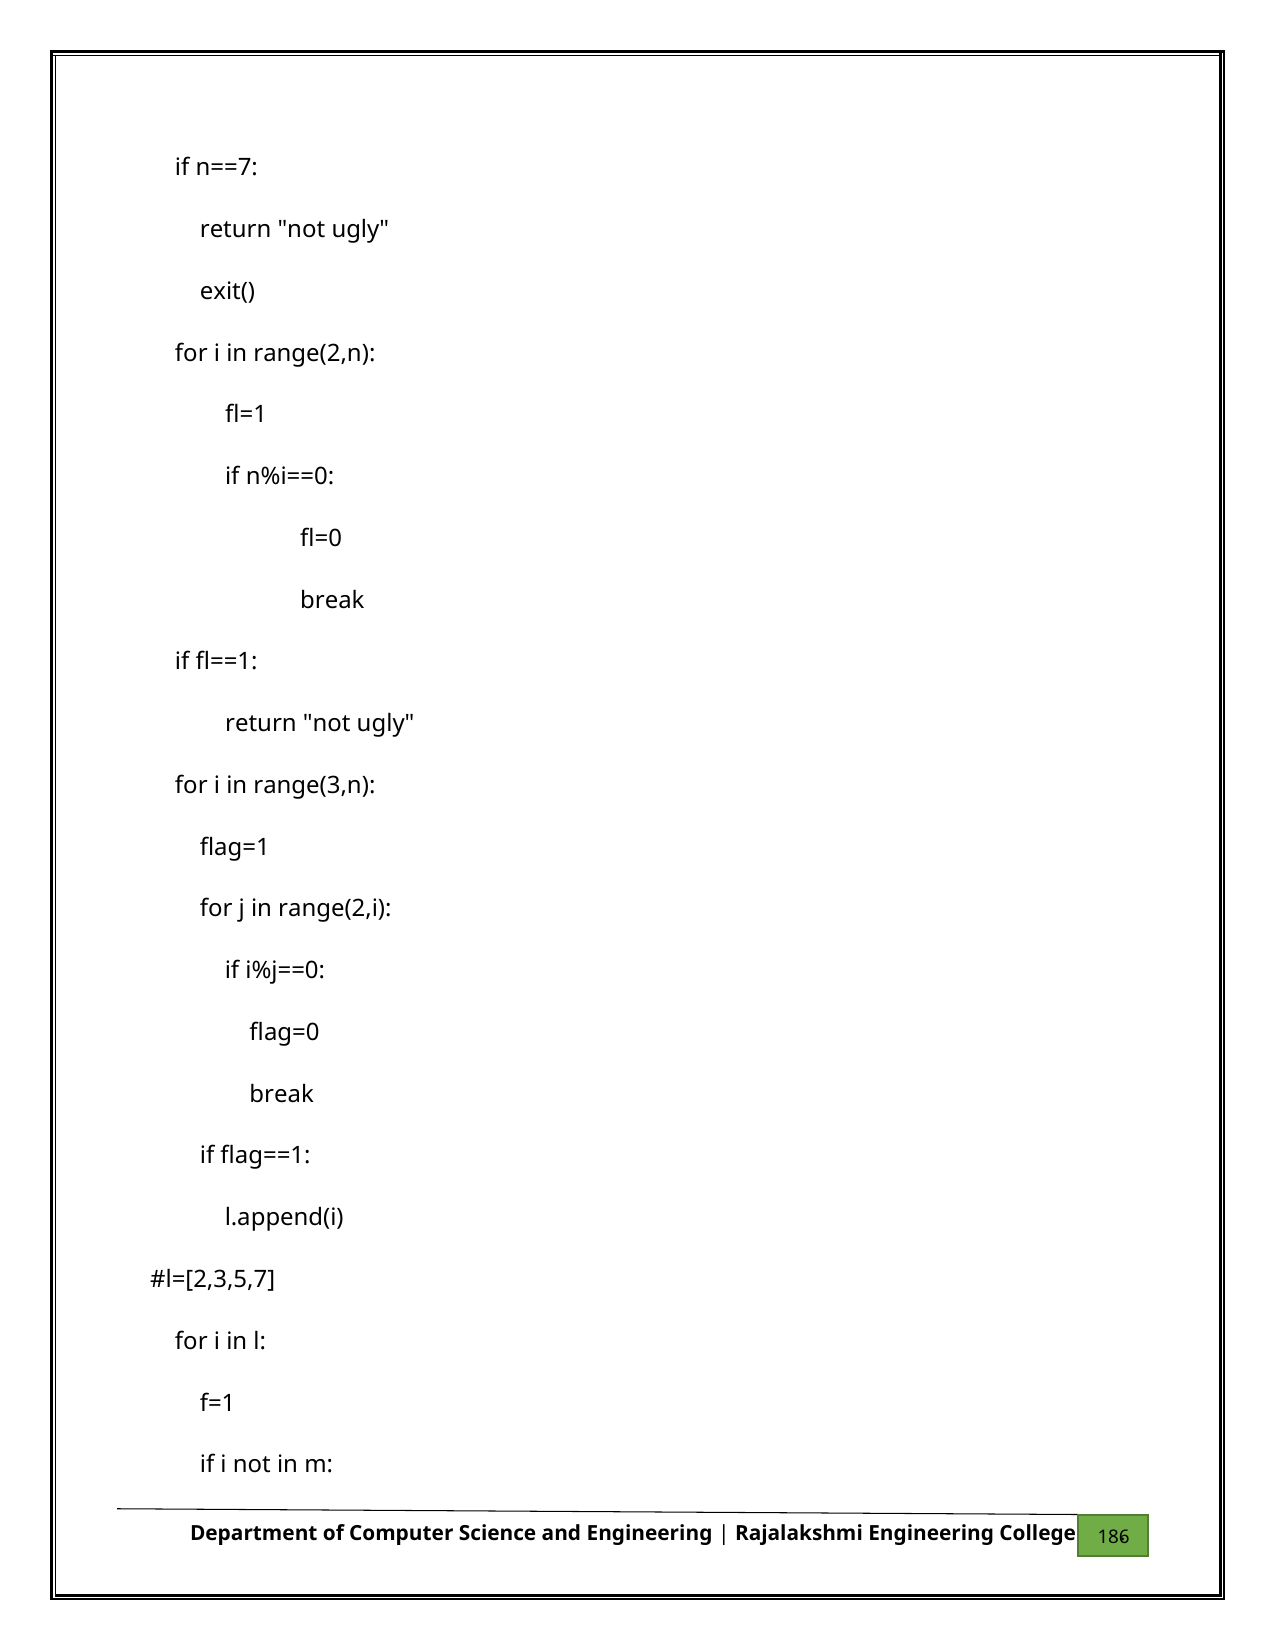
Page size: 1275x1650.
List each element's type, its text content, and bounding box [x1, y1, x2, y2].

text return "not ugly" [150, 212, 1125, 244]
text fl=0 [150, 521, 1125, 553]
text if i not in m: [150, 1447, 1125, 1480]
text return "not ugly" [150, 706, 1125, 738]
text for i in range(3,n): [150, 768, 1125, 800]
text if flag==1: [150, 1138, 1125, 1171]
text break [150, 582, 1125, 615]
text exit() [150, 273, 1125, 306]
text if i%j==0: [150, 953, 1125, 986]
text f=1 [150, 1385, 1125, 1418]
text if fl==1: [150, 644, 1125, 677]
text break [150, 1077, 1125, 1109]
text flag=1 [150, 829, 1125, 862]
text flag=0 [150, 1015, 1125, 1047]
text if n%i==0: [150, 459, 1125, 491]
text for i in l: [150, 1324, 1125, 1356]
text #l=[2,3,5,7] [150, 1262, 1125, 1294]
text for j in range(2,i): [150, 891, 1125, 924]
text for i in range(2,n): [150, 335, 1125, 368]
text l.append(i) [150, 1200, 1125, 1233]
text fl=1 [150, 397, 1125, 430]
text if n==7: [150, 150, 1125, 183]
